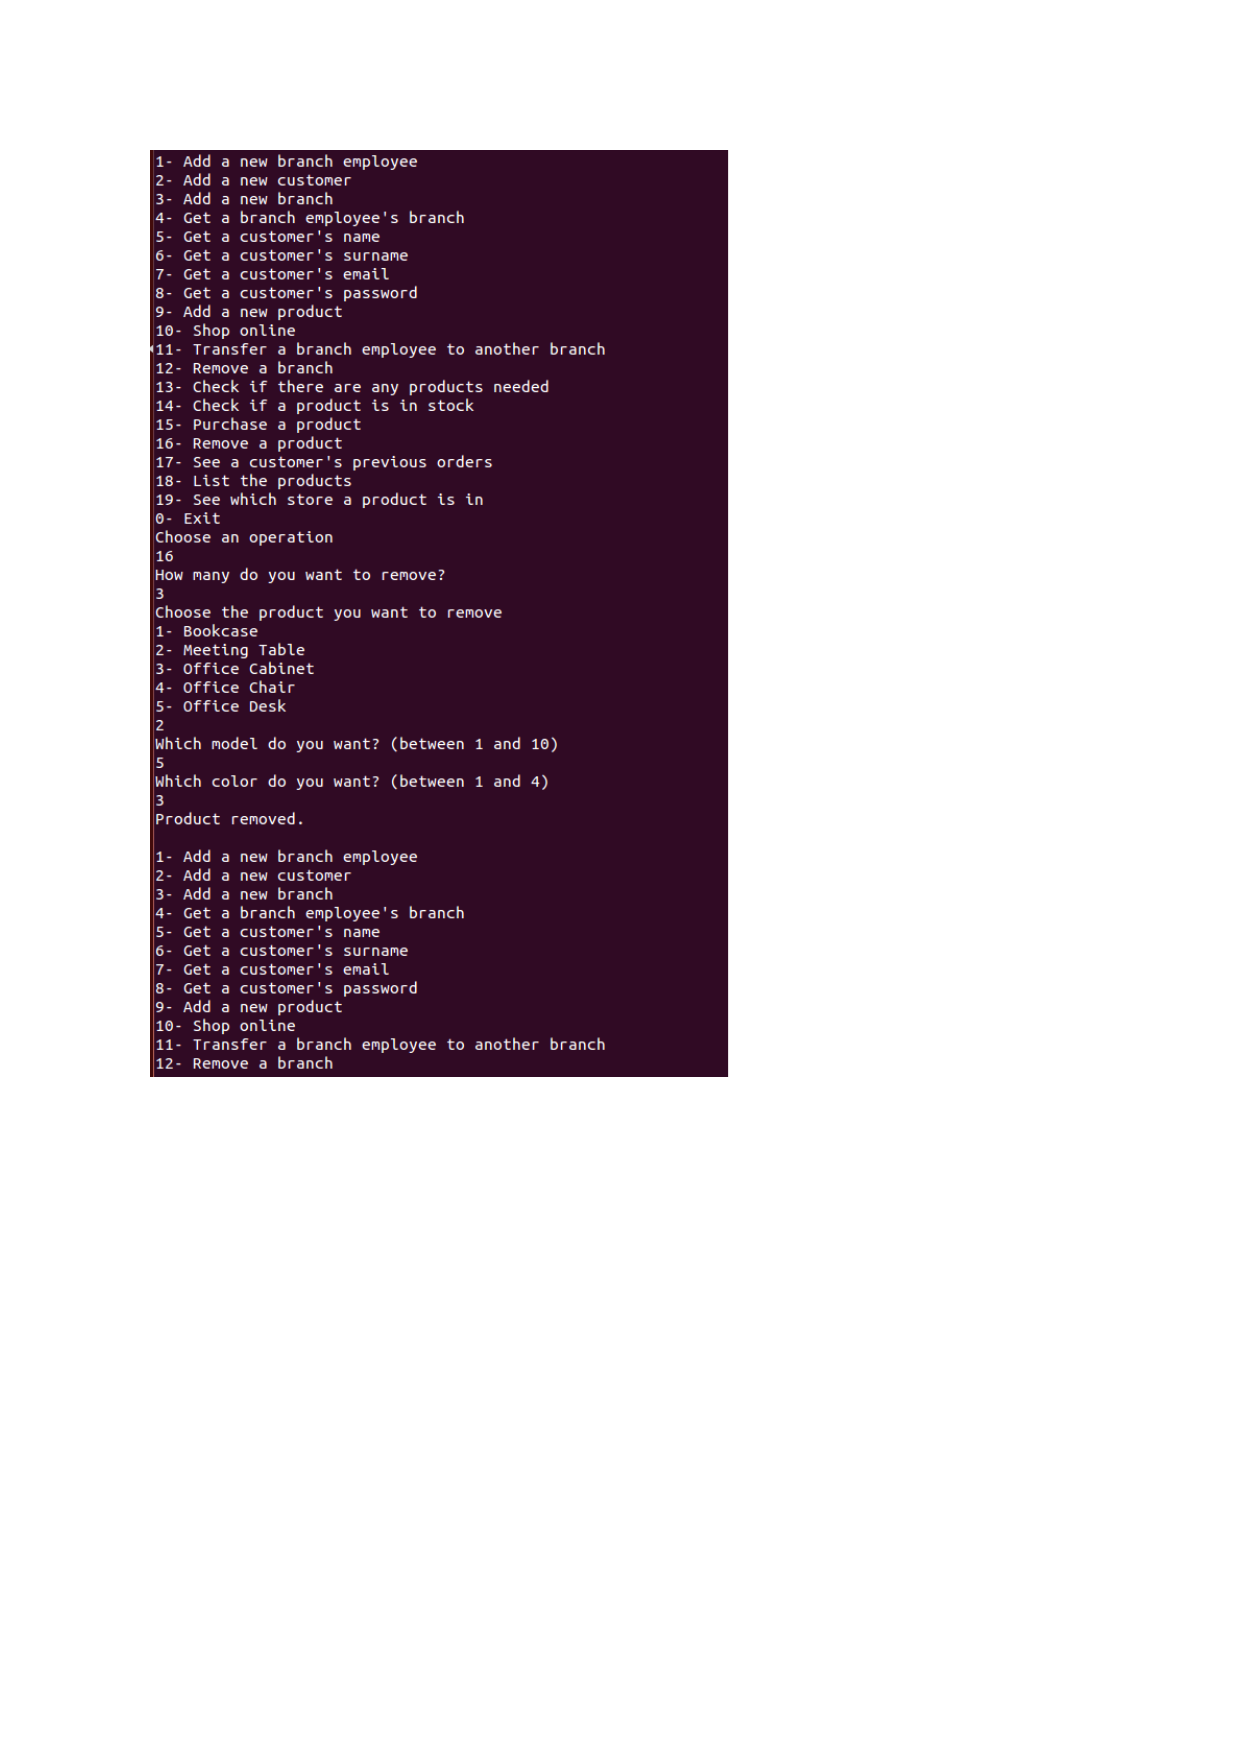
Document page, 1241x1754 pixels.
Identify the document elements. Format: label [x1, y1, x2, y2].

picture [150, 150, 729, 1077]
